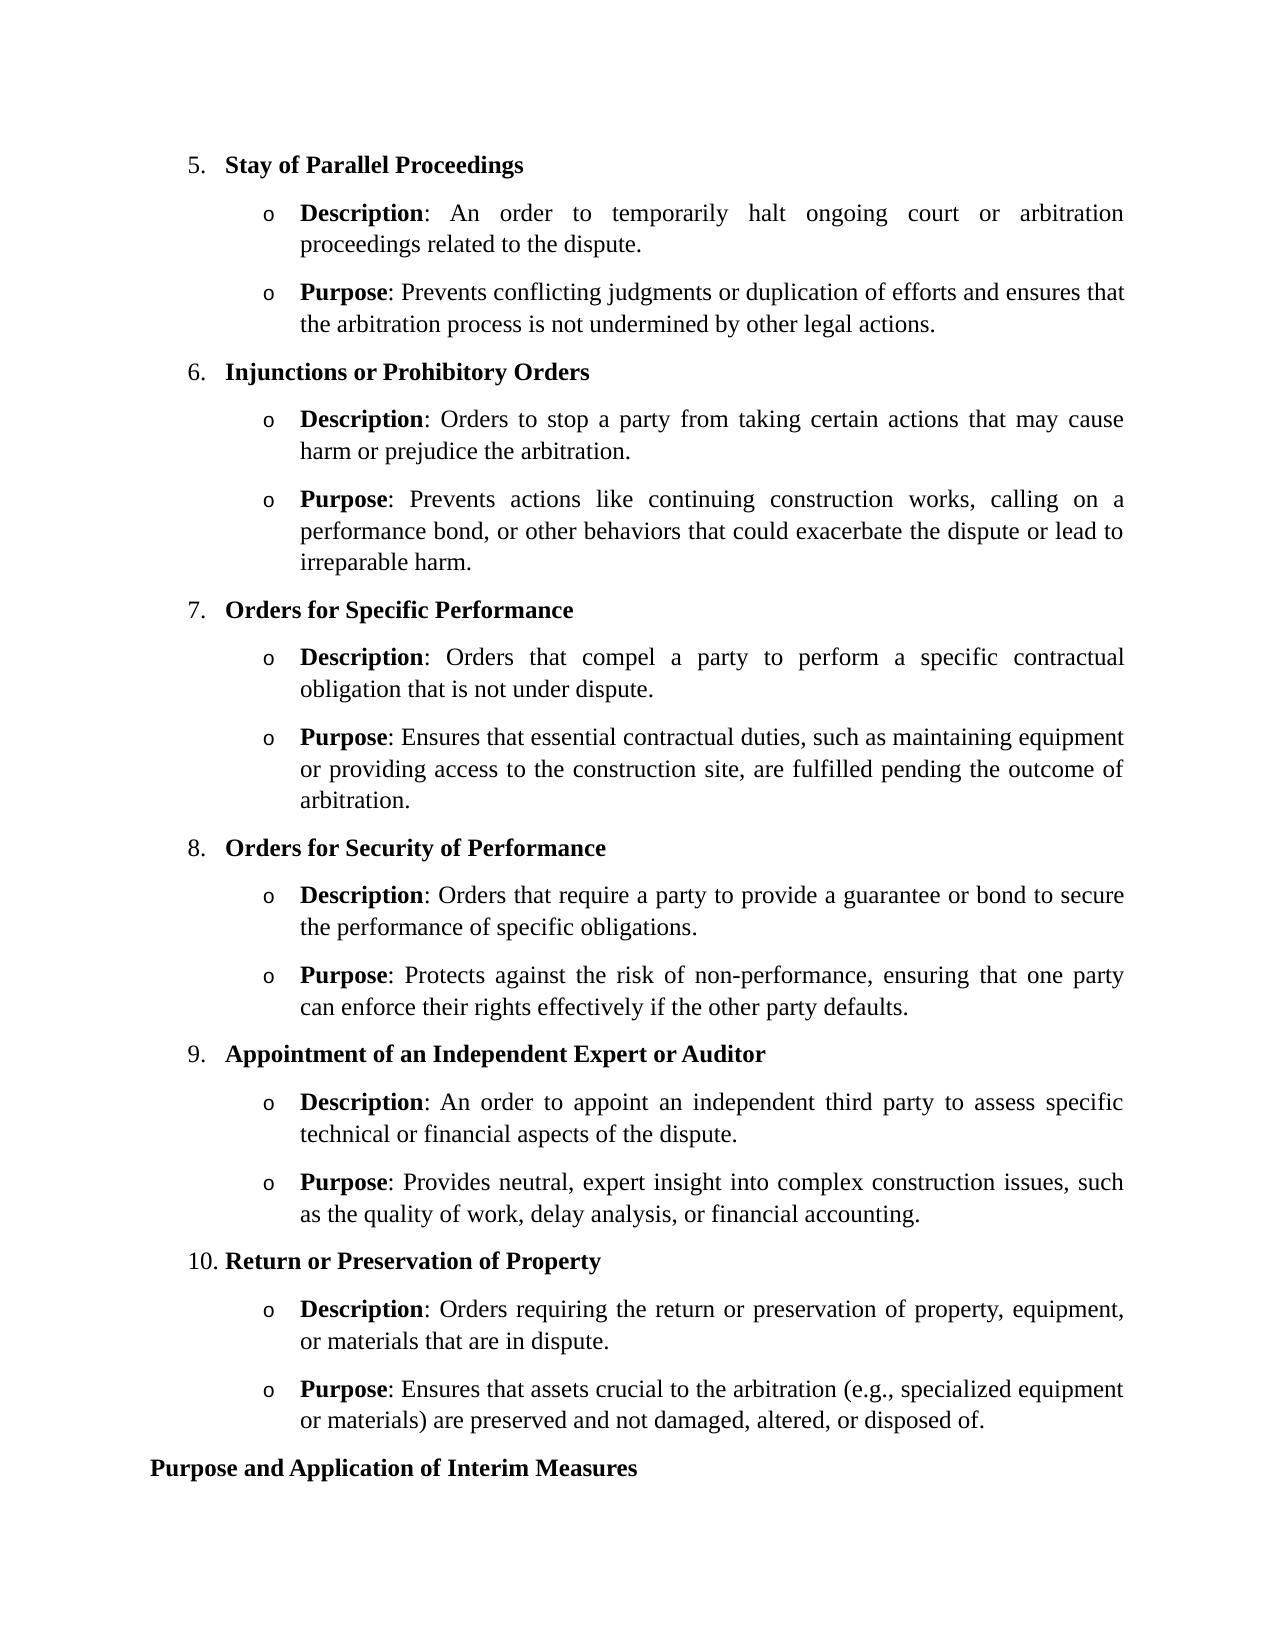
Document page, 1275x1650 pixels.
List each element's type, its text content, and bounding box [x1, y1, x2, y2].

list Orders for Specific Performance [187, 595, 1125, 623]
list Stay of Parallel Proceedings [187, 150, 1125, 179]
list Description: Orders that require a party to provide a guarantee or bond to secure the performance of specific obligations. [262, 880, 1125, 941]
text Purpose and Application of Interim Measures [150, 1453, 1125, 1482]
list Description: Orders that compel a party to perform a specific contractual obligation that is not under dispute. [262, 642, 1125, 703]
list Injunctions or Prohibitory Orders [187, 357, 1125, 386]
list Purpose: Ensures that assets crucial to the arbitration (e.g., specialized equipment or materials) are preserved and not damaged, altered, or disposed of. [262, 1374, 1125, 1434]
list Purpose: Prevents conflicting judgments or duplication of efforts and ensures that the arbitration process is not undermined by other legal actions. [262, 277, 1125, 338]
list Purpose: Protects against the risk of non-performance, ensuring that one party can enforce their rights effectively if the other party defaults. [262, 960, 1125, 1021]
list Purpose: Provides neutral, expert insight into complex construction issues, such as the quality of work, delay analysis, or financial accounting. [262, 1167, 1125, 1227]
list Description: Orders to stop a party from taking certain actions that may cause harm or prejudice the arbitration. [262, 404, 1125, 465]
list Purpose: Prevents actions like continuing construction works, calling on a performance bond, or other behaviors that could exacerbate the dispute or lead to irreparable harm. [262, 484, 1125, 576]
list Return or Preservation of Property [187, 1246, 1125, 1275]
list Appointment of an Independent Expert or Auditor [187, 1039, 1125, 1068]
list Description: An order to temporarily halt ongoing court or arbitration proceedings related to the dispute. [262, 198, 1125, 258]
list Orders for Security of Performance [187, 833, 1125, 861]
list Description: Orders requiring the return or preservation of property, equipment, or materials that are in dispute. [262, 1294, 1125, 1355]
list Purpose: Ensures that essential contractual duties, such as maintaining equipment or providing access to the construction site, are fulfilled pending the outcome of arbitration. [262, 722, 1125, 814]
list Description: An order to appoint an independent third party to assess specific technical or financial aspects of the dispute. [262, 1087, 1125, 1148]
